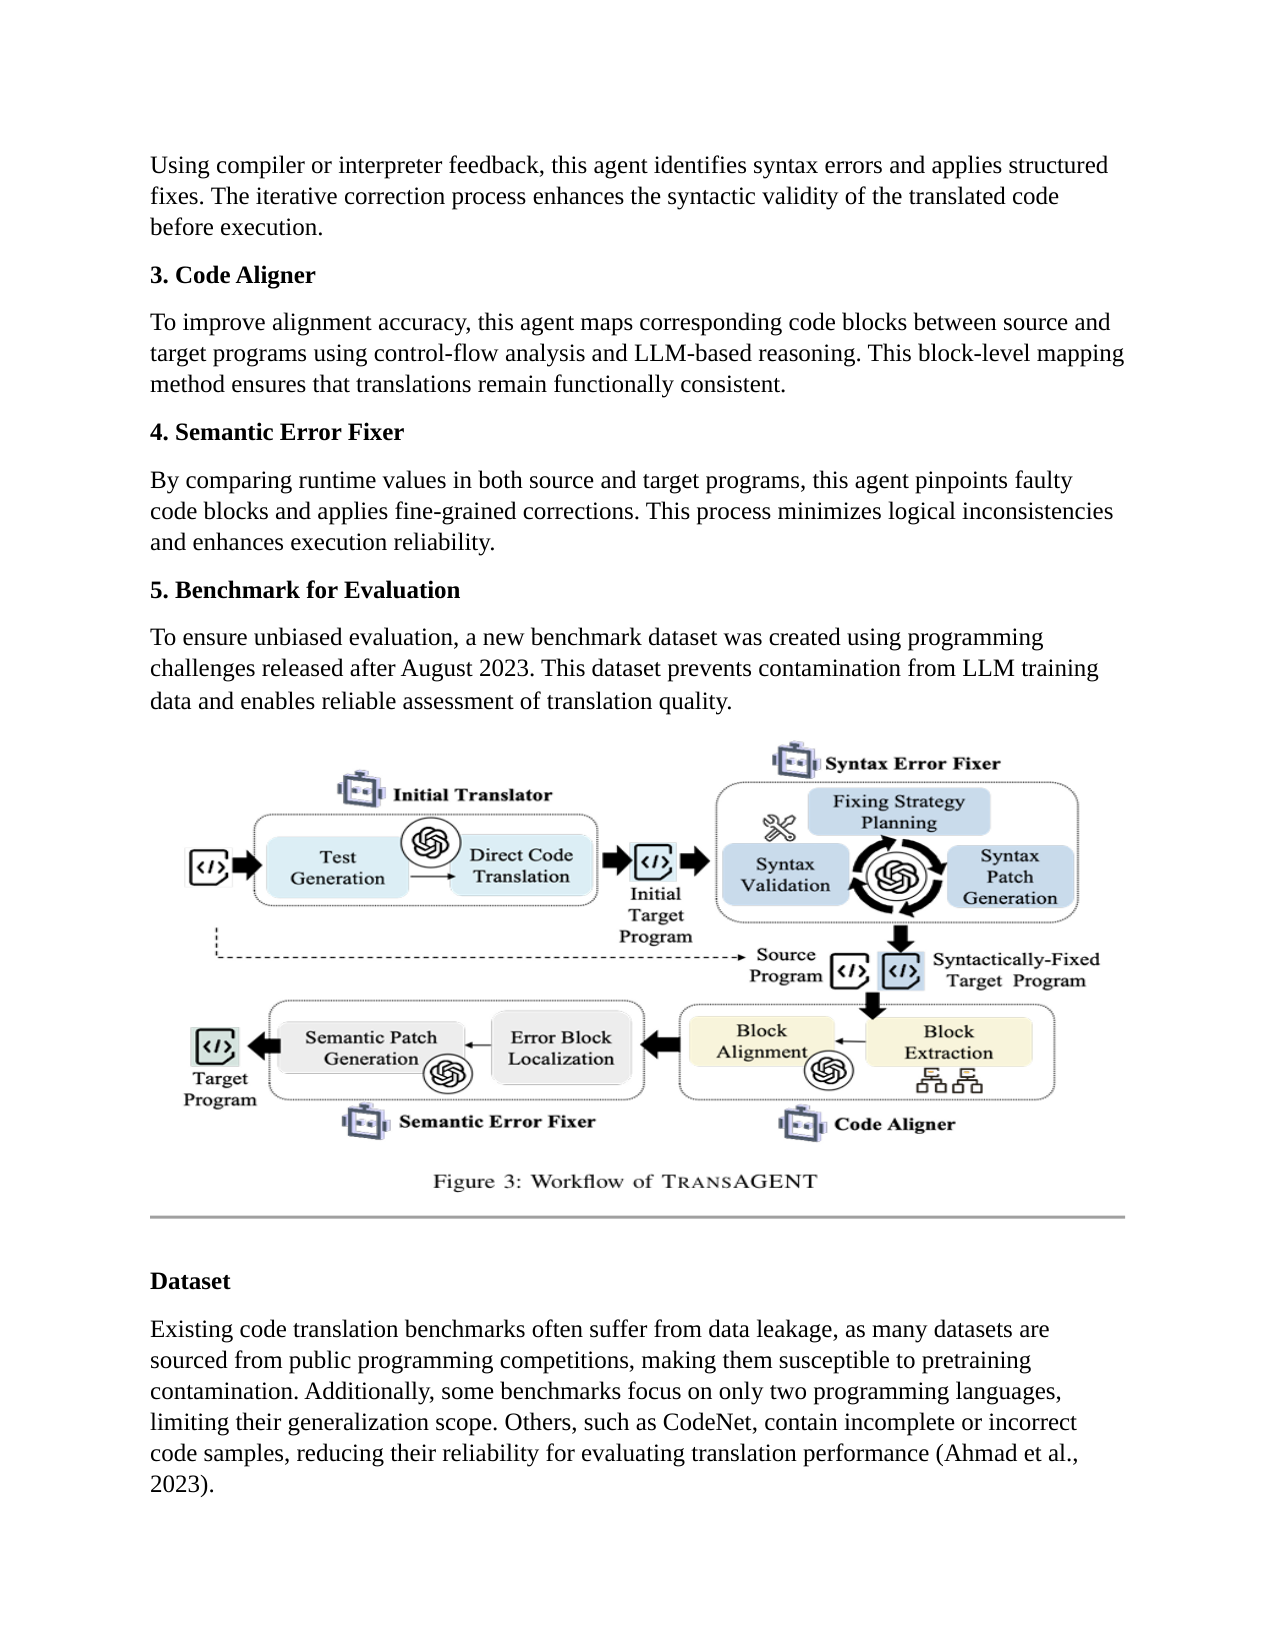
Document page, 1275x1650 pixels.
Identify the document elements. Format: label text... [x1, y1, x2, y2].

text Dataset [150, 1266, 1125, 1295]
text Using compiler or interpreter feedback, this agent identifies syntax errors and applies structured fixes. The iterative correction process enhances the syntactic validity of the translated code before execution. [150, 150, 1125, 241]
text 3. Code Aligner [150, 260, 1125, 288]
text By comparing runtime values in both source and target programs, this agent pinpoints faulty code blocks and applies fine-grained corrections. This process minimizes logical inconsistencies and enhances execution reliability. [150, 465, 1125, 556]
text To improve alignment accuracy, this agent maps corresponding code blocks between source and target programs using control-flow analysis and LLM-based reasoning. This block-level mapping method ensures that translations remain functionally consistent. [150, 307, 1125, 398]
text 5. Benchmark for Evaluation [150, 575, 1125, 603]
text 4. Semantic Error Fixer [150, 417, 1125, 446]
text Existing code translation benchmarks often suffer from data leakage, as many datasets are sourced from public programming competitions, making them susceptible to pretraining contamination. Additionally, some benchmarks focus on only two programming languages, limiting their generalization scope. Others, such as CodeNet, contain incomplete or incorrect code samples, reducing their reliability for evaluating translation performance (Ahmad et al., 2023). [150, 1314, 1125, 1498]
picture [150, 718, 1116, 1197]
